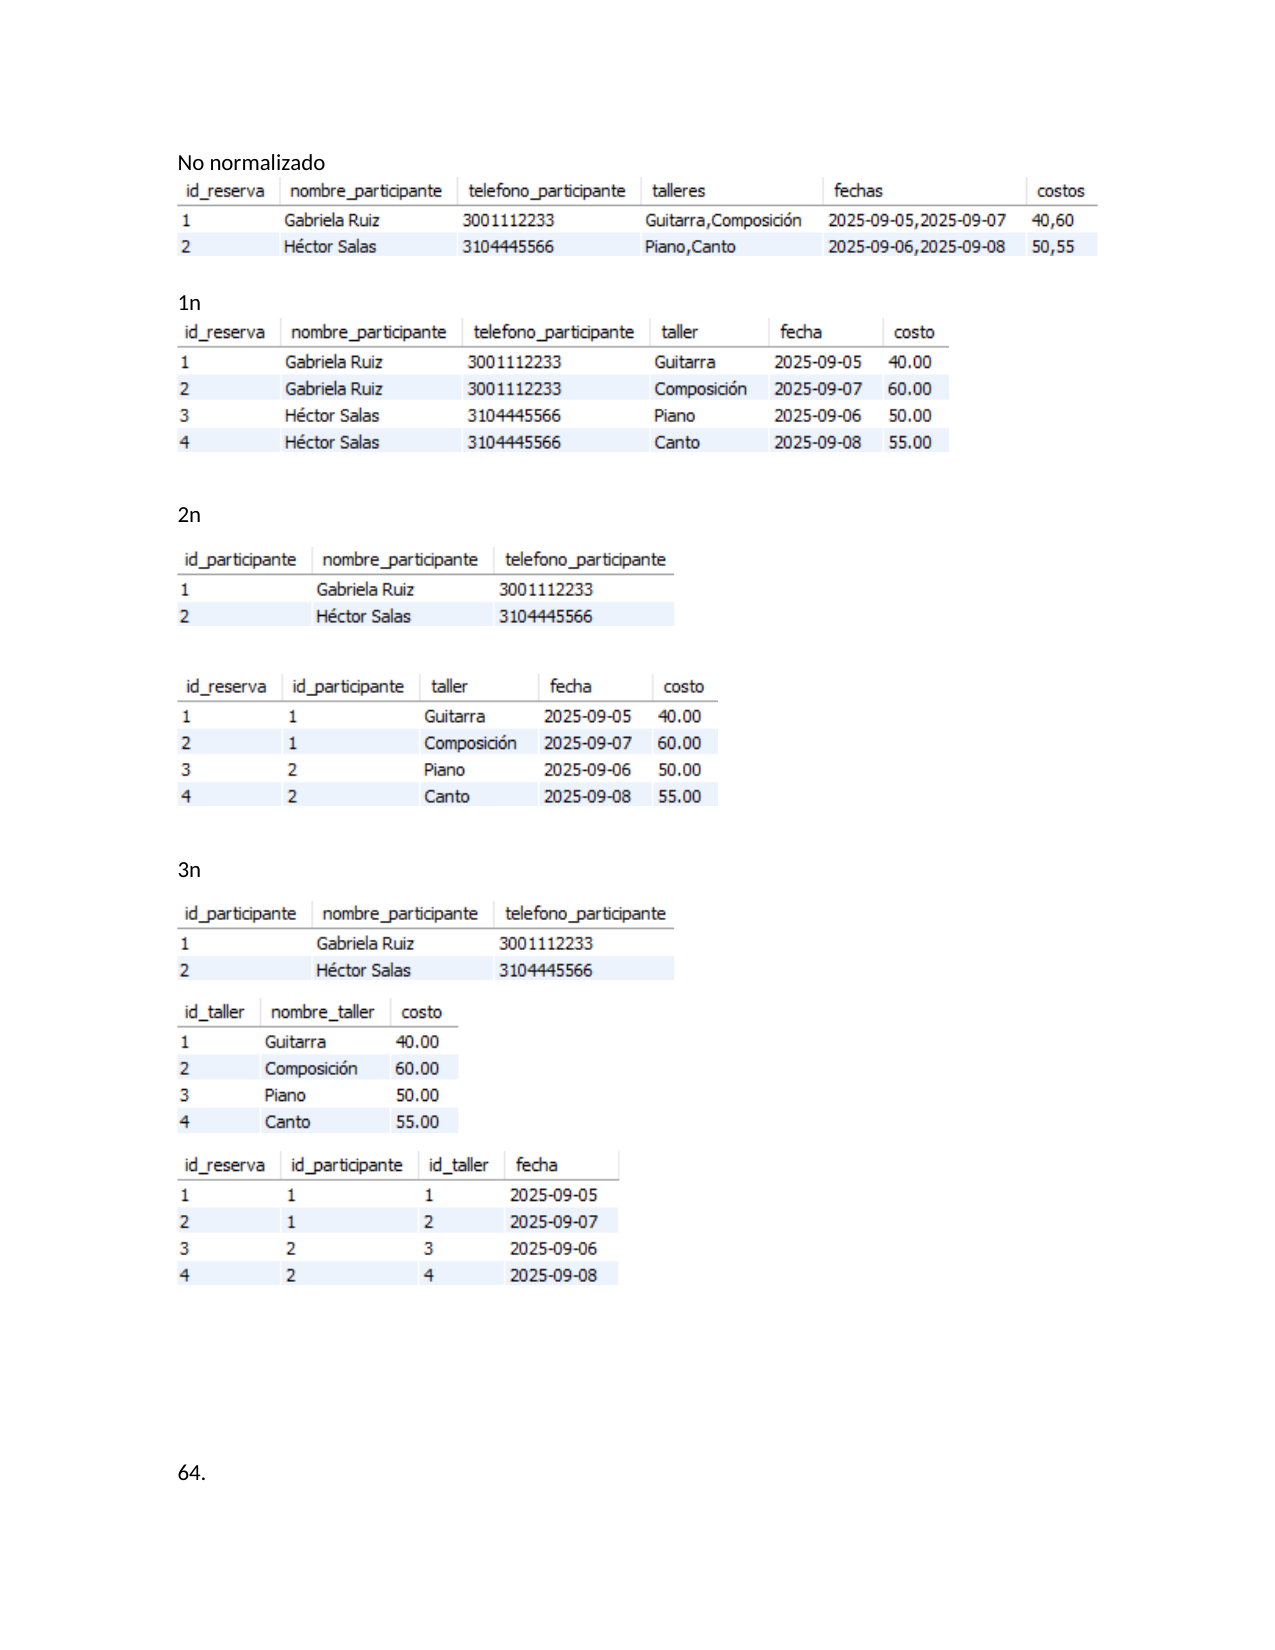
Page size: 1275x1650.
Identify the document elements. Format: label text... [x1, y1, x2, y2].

text No normalizado 1n [177, 148, 1098, 177]
text 64. [177, 1458, 1098, 1486]
picture [177, 901, 675, 980]
text 3n [177, 855, 1098, 883]
picture [177, 547, 675, 626]
picture [177, 1151, 620, 1285]
text 2n [177, 500, 1098, 528]
picture [177, 998, 459, 1133]
picture [177, 674, 718, 806]
picture [177, 177, 1098, 256]
picture [177, 318, 950, 452]
